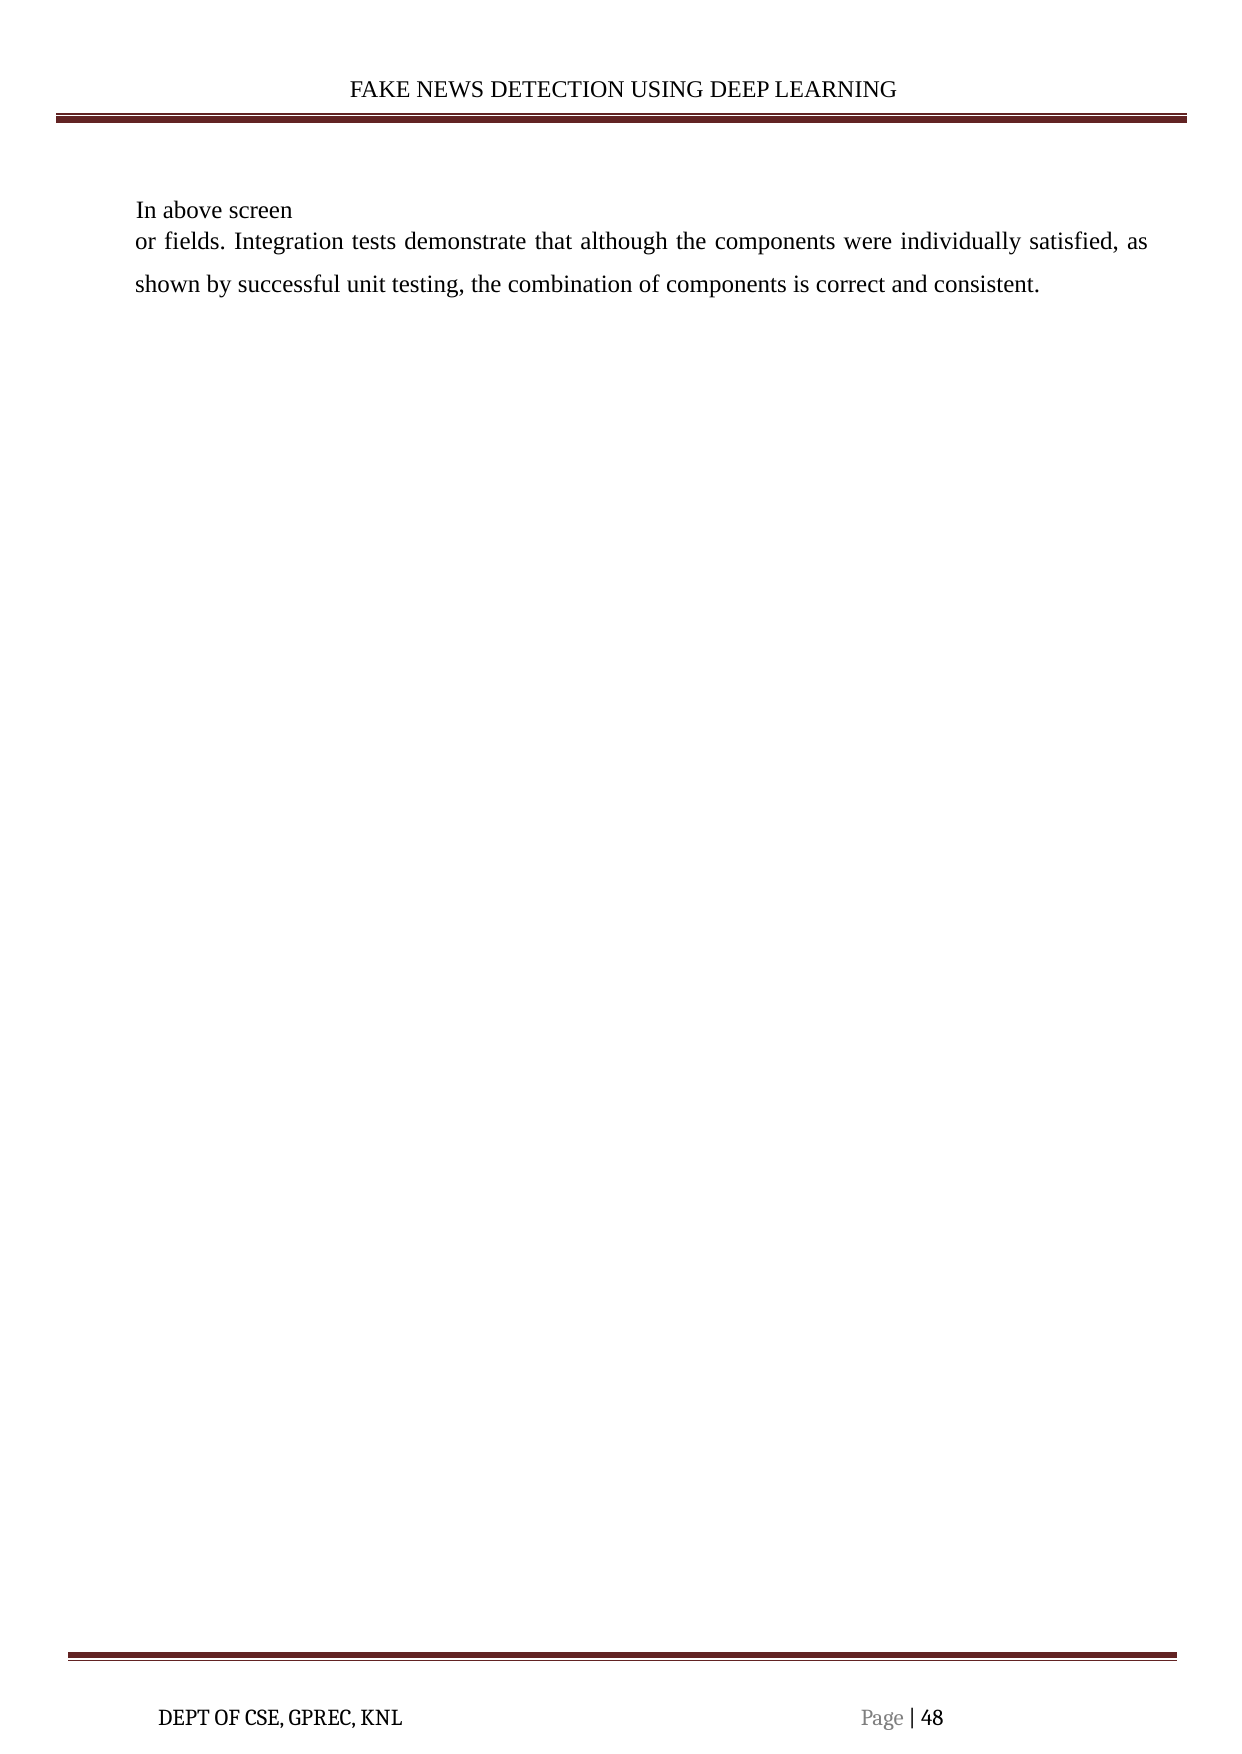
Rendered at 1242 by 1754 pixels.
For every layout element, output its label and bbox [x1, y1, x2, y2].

text [134, 226, 1149, 298]
